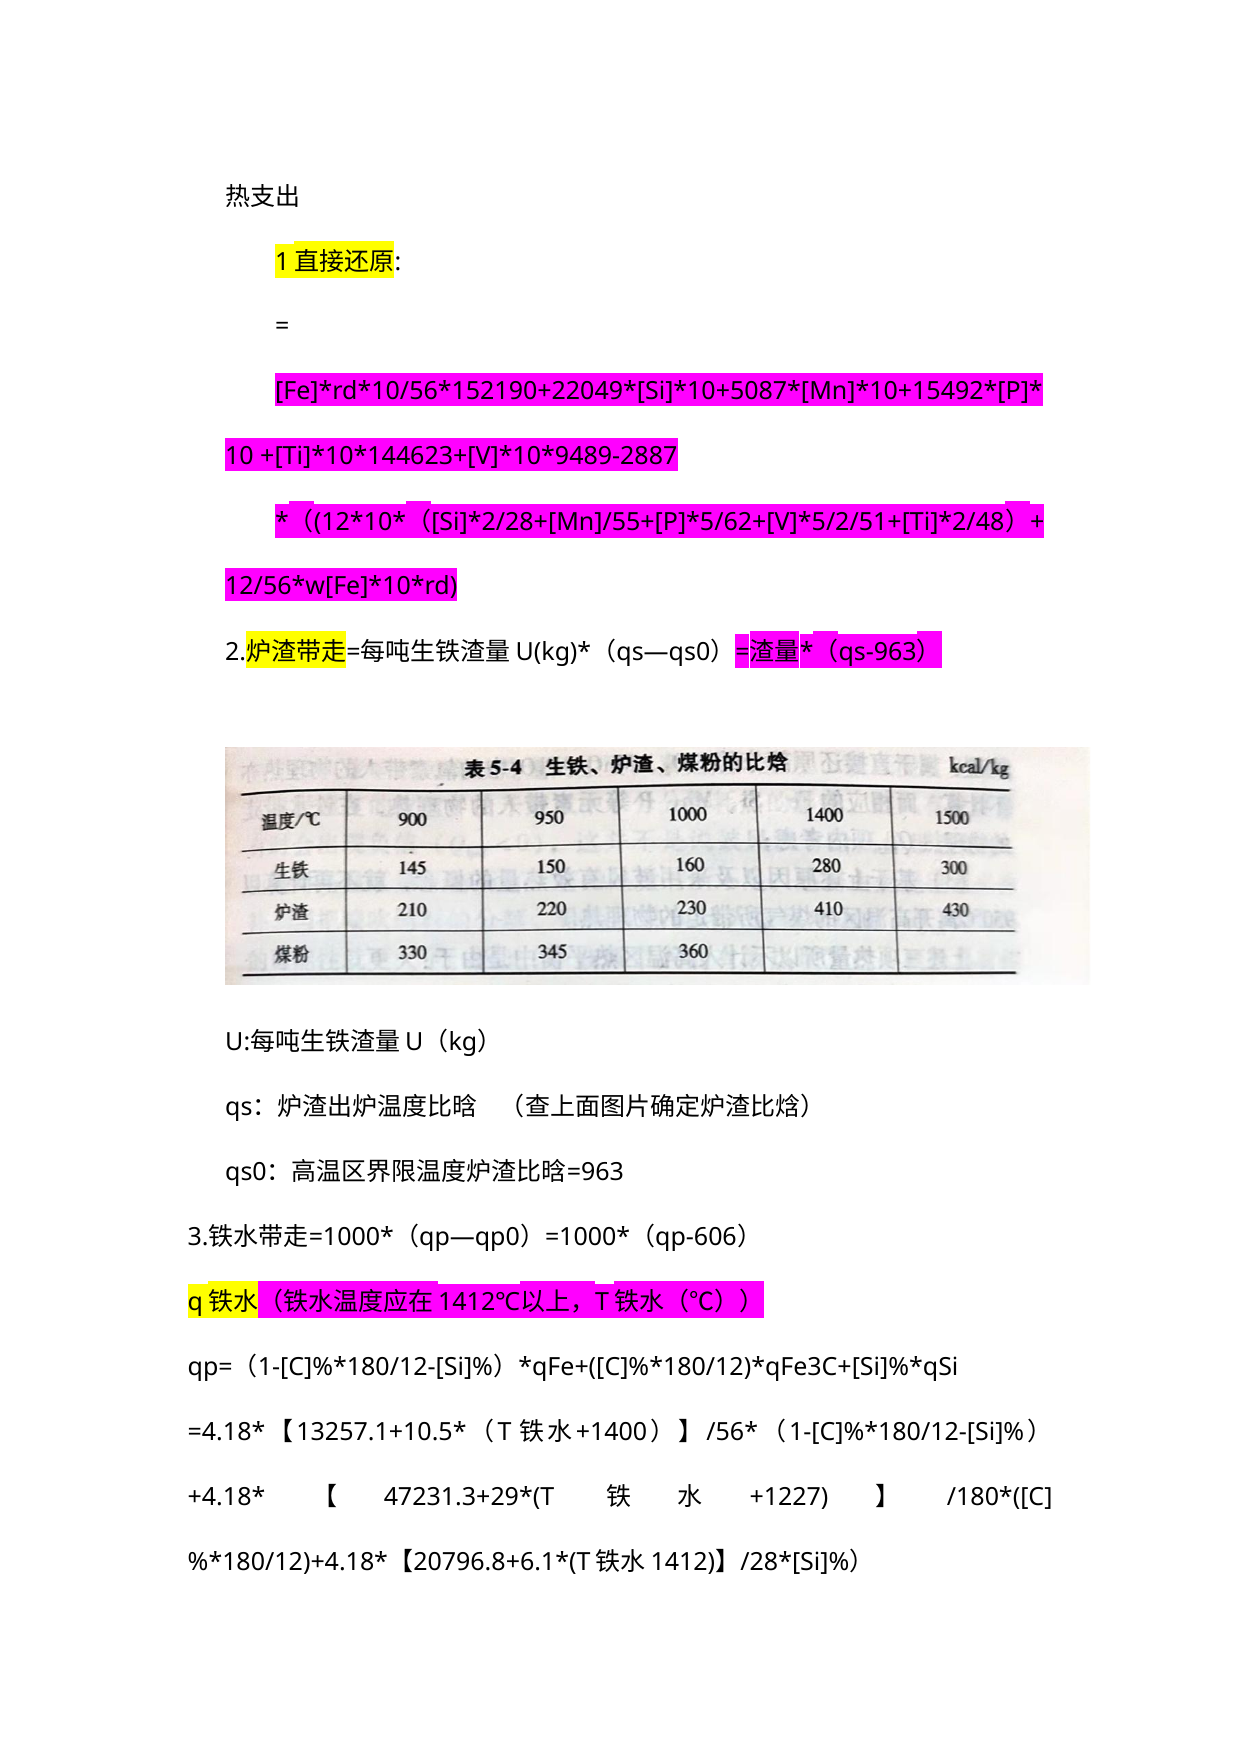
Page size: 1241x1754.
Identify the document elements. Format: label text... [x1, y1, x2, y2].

text q铁水（铁水温度应在1412℃以上，T铁水（℃）） [187, 1267, 1053, 1332]
list U:每吨生铁渣量U（kg） [225, 1007, 1053, 1072]
list [Fe]*rd*10/56*152190+22049*[Si]*10+5087*[Mn]*10+15492*[P]*10 +[Ti]*10*144623+[V]*10*9489-2887 [225, 357, 1053, 487]
text 3.铁水带走=1000*（qp—qp0）=1000*（qp-606） [187, 1202, 1053, 1267]
list 1直接还原: [225, 227, 1053, 292]
list 12/56*w[Fe]*10*rd) [225, 552, 1053, 617]
picture [225, 747, 1091, 985]
list qs0：高温区界限温度炉渣比晗=963 [225, 1137, 1053, 1202]
text =4.18*【13257.1+10.5*（T铁水+1400）】/56*（1-[C]%*180/12-[Si]%）+4.18*【47231.3+29*(T铁水+1227)】/180*([C]%*180/12)+4.18*【20796.8+6.1*(T铁水1412)】/28*[Si]%） [187, 1397, 1053, 1592]
list 热支出 [225, 162, 1053, 227]
text qp=（1-[C]%*180/12-[Si]%）*qFe+([C]%*180/12)*qFe3C+[Si]%*qSi [187, 1332, 1053, 1397]
list qs：炉渣出炉温度比晗 （查上面图片确定炉渣比焓） [225, 1072, 1053, 1137]
list *（(12*10*（[Si]*2/28+[Mn]/55+[P]*5/62+[V]*5/2/51+[Ti]*2/48）+ [225, 487, 1053, 552]
list 2.炉渣带走=每吨生铁渣量U(kg)*（qs—qs0）=渣量*（qs-963） [225, 617, 1053, 682]
list = [225, 292, 1053, 357]
